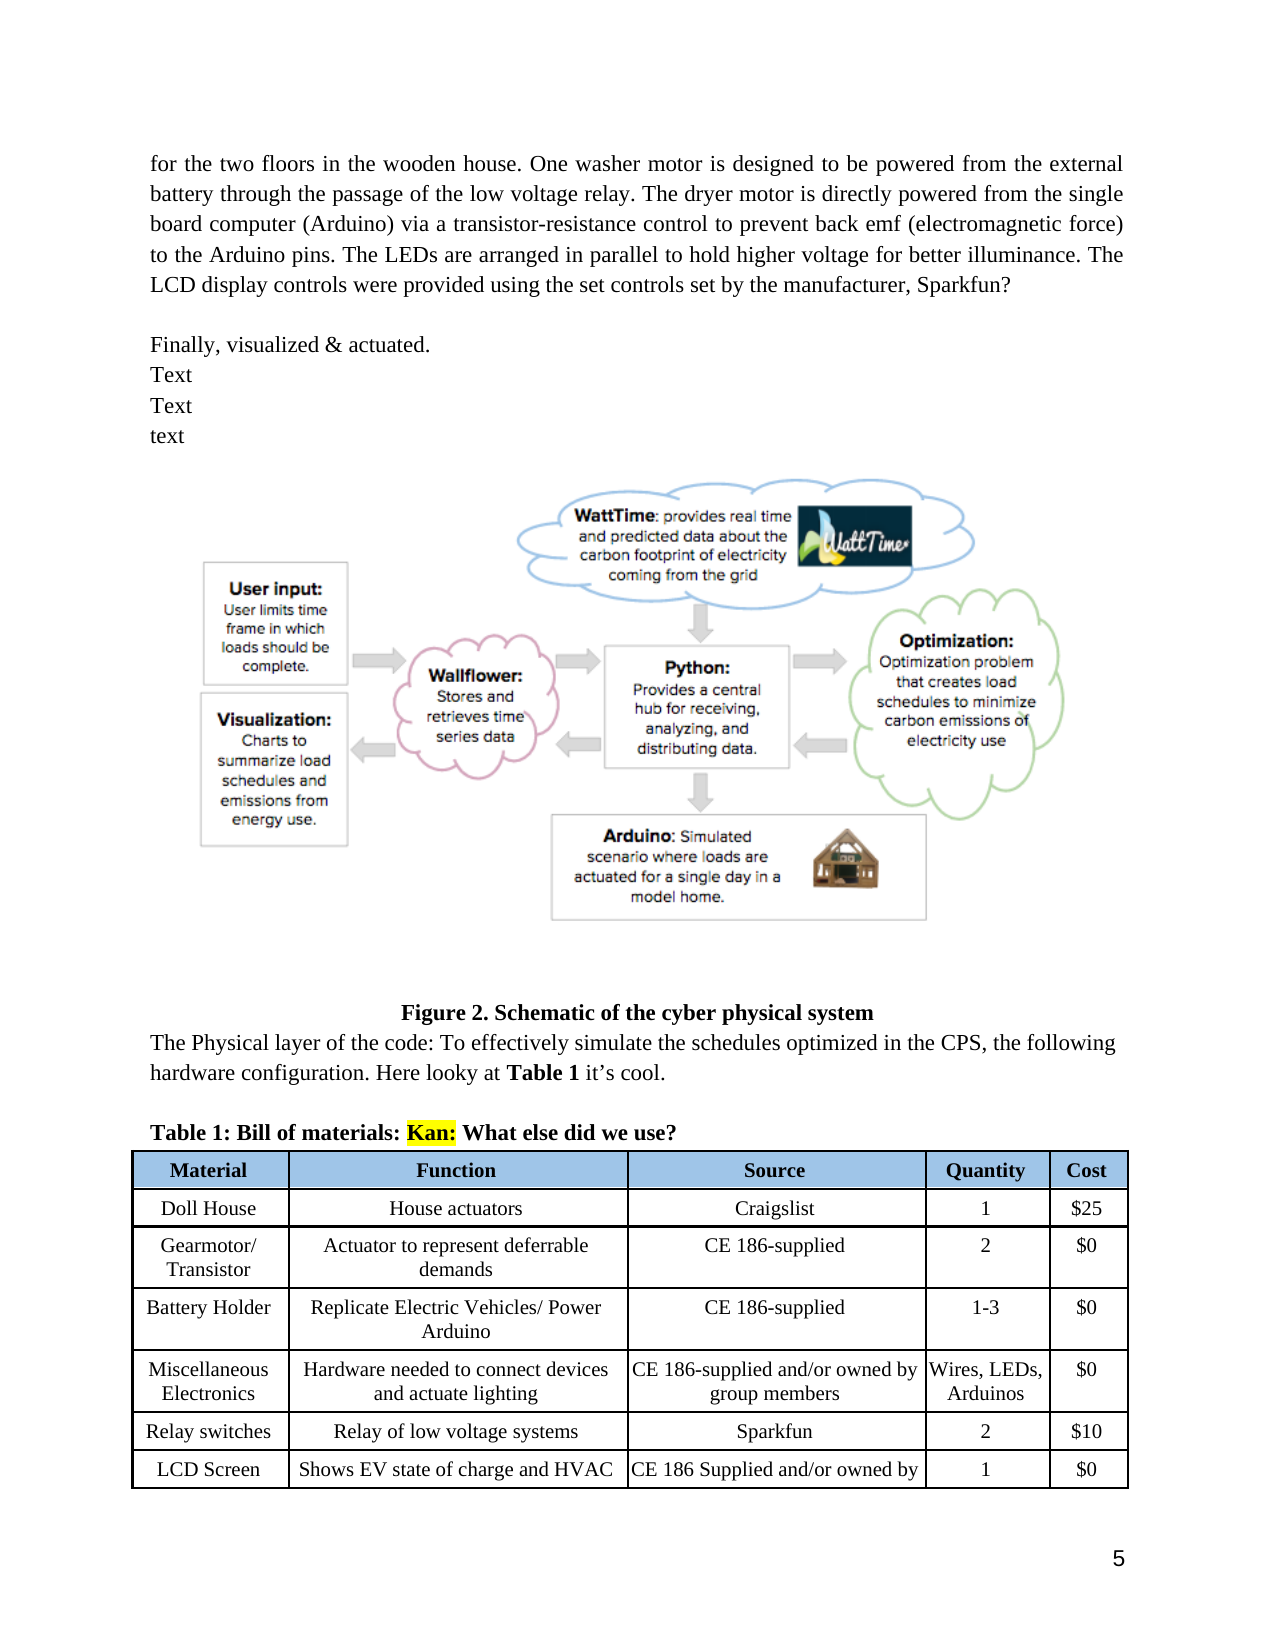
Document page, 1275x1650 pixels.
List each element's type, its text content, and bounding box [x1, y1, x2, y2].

table_cell $0 [1051, 1451, 1127, 1487]
table_cell Actuator to represent deferrable demands [290, 1228, 627, 1287]
table_cell Hardware needed to connect devices and actuate lighting [290, 1351, 627, 1411]
table_cell LCD Screen [134, 1451, 288, 1487]
text text [150, 422, 1125, 448]
table_cell $25 [1051, 1190, 1127, 1225]
table_header Function [290, 1152, 627, 1187]
table_cell Battery Holder [134, 1289, 288, 1349]
table_cell Craigslist [629, 1190, 925, 1225]
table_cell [290, 1451, 627, 1487]
table_cell $0 [1051, 1289, 1127, 1349]
table_cell Relay switches [134, 1413, 288, 1449]
table_header Source [629, 1152, 925, 1187]
table_cell Wires, LEDs, Arduinos [927, 1351, 1049, 1411]
table_cell House actuators [290, 1190, 627, 1225]
table_cell $10 [1051, 1413, 1127, 1449]
table_cell $0 [1051, 1351, 1127, 1411]
table_cell CE 186-supplied [629, 1289, 925, 1349]
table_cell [629, 1451, 925, 1487]
picture [150, 452, 1125, 965]
table_cell CE 186-supplied and/or owned by group members [629, 1351, 925, 1411]
table_cell Replicate Electric Vehicles/ Power Arduino [290, 1289, 627, 1349]
table_cell 1 [927, 1190, 1049, 1225]
table_cell CE 186-supplied [629, 1228, 925, 1287]
table_cell Doll House [134, 1190, 288, 1225]
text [150, 150, 1125, 297]
table_cell 2 [927, 1228, 1049, 1287]
table_cell 1 [927, 1451, 1049, 1487]
table_cell 2 [927, 1413, 1049, 1449]
table_cell 1-3 [927, 1289, 1049, 1349]
table_header Material [134, 1152, 288, 1187]
table_cell $0 [1051, 1228, 1127, 1287]
text The Physical layer of the code: To effectively simulate the schedules optimized in the CPS, the following hardware configuration. Here looky at Table 1 it’s cool. [150, 1029, 1125, 1085]
table_cell Relay of low voltage systems [290, 1413, 627, 1449]
text Table 1: Bill of materials: Kan: What else did we use? [150, 1119, 1125, 1146]
table_cell Sparkfun [629, 1413, 925, 1449]
table_header Quantity [927, 1152, 1049, 1187]
text Text [150, 392, 1125, 418]
text Finally, visualized & actuated. [150, 331, 1125, 358]
table_cell Gearmotor/Transistor [134, 1228, 288, 1287]
text Figure 2. Schematic of the cyber physical system [150, 999, 1125, 1025]
table_header Cost [1051, 1152, 1127, 1187]
text Text [150, 361, 1125, 388]
table_cell Miscellaneous Electronics [134, 1351, 288, 1411]
